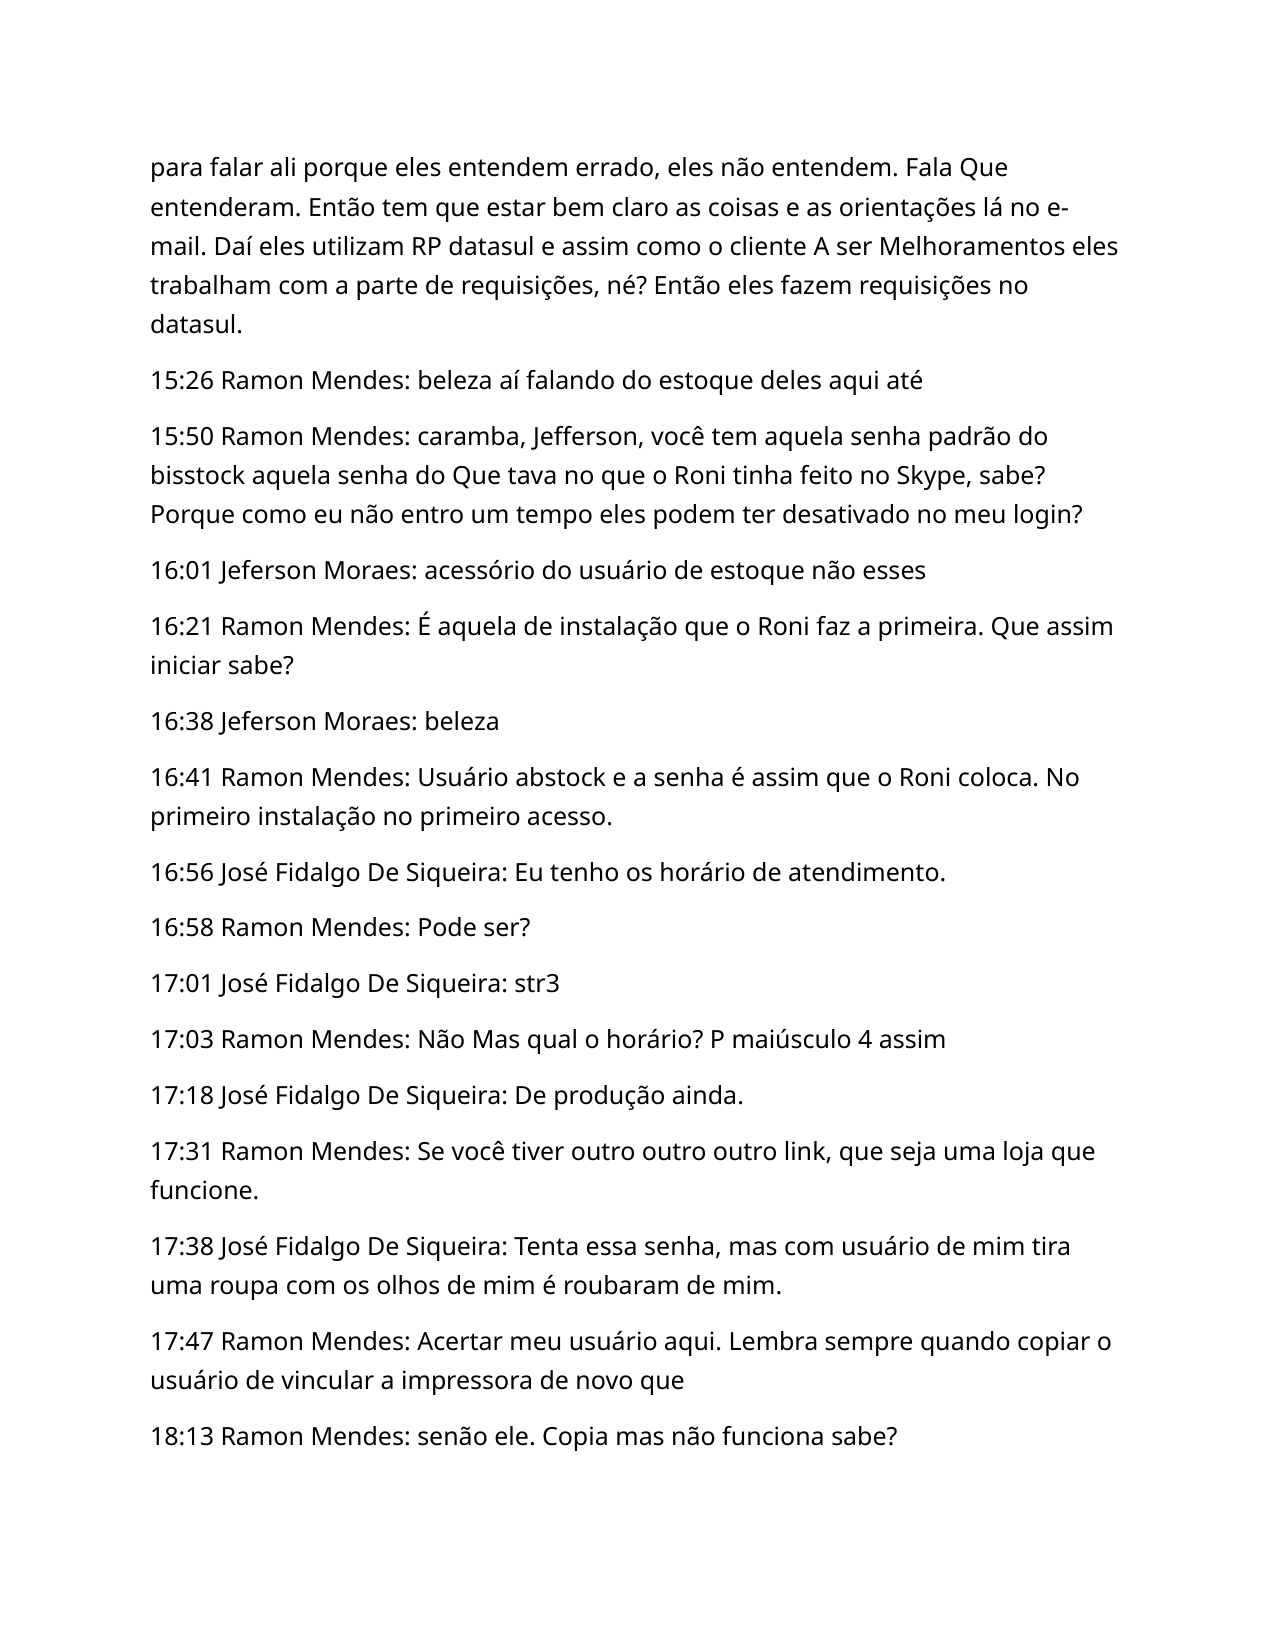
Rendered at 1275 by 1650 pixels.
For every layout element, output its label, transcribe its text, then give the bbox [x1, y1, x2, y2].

text 16:21 Ramon Mendes: É aquela de instalação que o Roni faz a primeira. Que assim iniciar sabe? [150, 608, 1125, 682]
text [150, 150, 1125, 341]
text 16:01 Jeferson Moraes: acessório do usuário de estoque não esses [150, 552, 1125, 587]
text 17:18 José Fidalgo De Siqueira: De produção ainda. [150, 1077, 1125, 1112]
text 17:31 Ramon Mendes: Se você tiver outro outro outro link, que seja uma loja que funcione. [150, 1133, 1125, 1207]
text 17:03 Ramon Mendes: Não Mas qual o horário? P maiúsculo 4 assim [150, 1022, 1125, 1056]
text 17:38 José Fidalgo De Siqueira: Tenta essa senha, mas com usuário de mim tira uma roupa com os olhos de mim é roubaram de mim. [150, 1228, 1125, 1302]
text 15:26 Ramon Mendes: beleza aí falando do estoque deles aqui até [150, 362, 1125, 397]
text 16:56 José Fidalgo De Siqueira: Eu tenho os horário de atendimento. [150, 854, 1125, 888]
text 16:38 Jeferson Moraes: beleza [150, 703, 1125, 737]
text 18:13 Ramon Mendes: senão ele. Copia mas não funciona sabe? [150, 1418, 1125, 1452]
text 16:41 Ramon Mendes: Usuário abstock e a senha é assim que o Roni coloca. No primeiro instalação no primeiro acesso. [150, 759, 1125, 832]
text 15:50 Ramon Mendes: caramba, Jefferson, você tem aquela senha padrão do bisstock aquela senha do Que tava no que o Roni tinha feito no Skype, sabe? Porque como eu não entro um tempo eles podem ter desativado no meu login? [150, 418, 1125, 531]
text 16:58 Ramon Mendes: Pode ser? [150, 910, 1125, 944]
text 17:47 Ramon Mendes: Acertar meu usuário aqui. Lembra sempre quando copiar o usuário de vincular a impressora de novo que [150, 1323, 1125, 1397]
text 17:01 José Fidalgo De Siqueira: str3 [150, 966, 1125, 1000]
